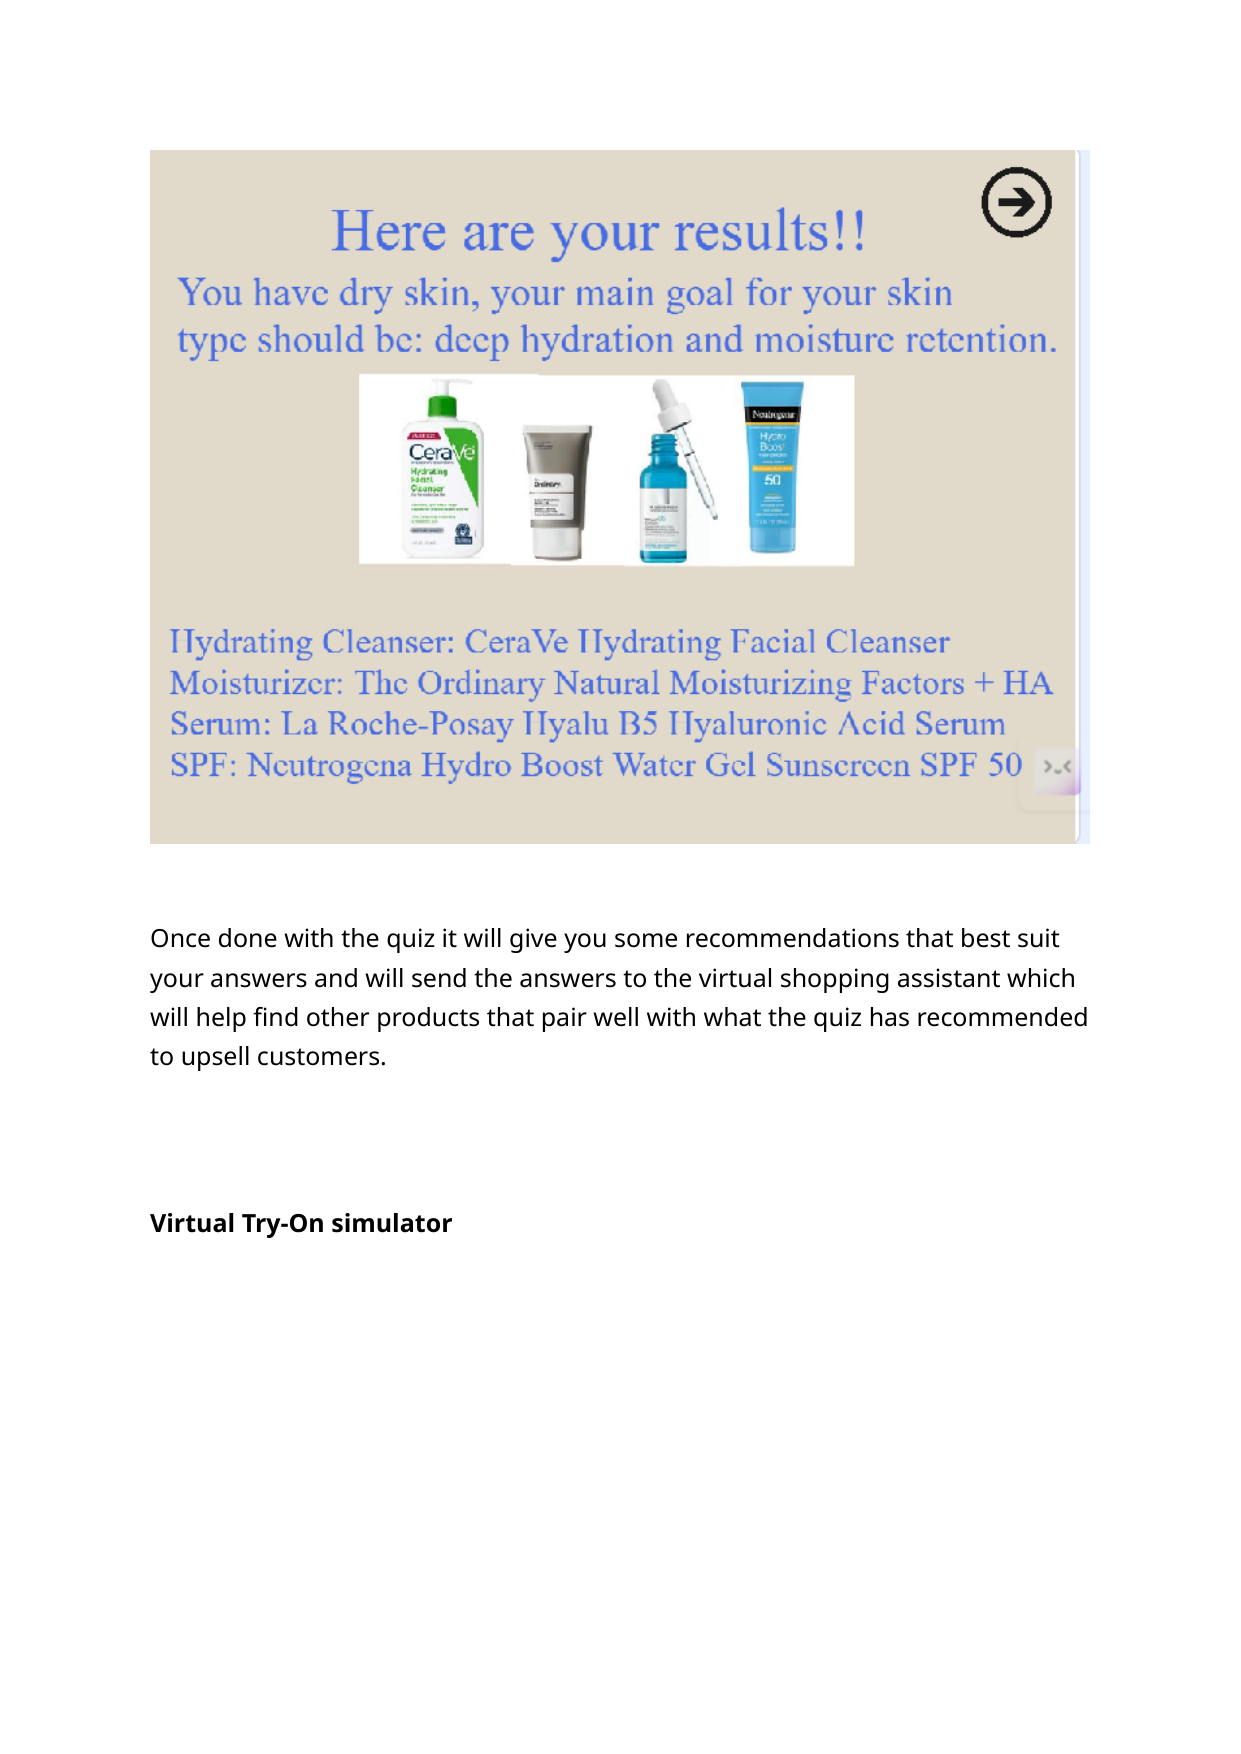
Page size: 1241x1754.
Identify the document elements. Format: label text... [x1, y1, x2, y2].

text Virtual Try-On simulator [150, 1206, 1090, 1240]
picture [150, 150, 1091, 844]
text Once done with the quiz it will give you some recommendations that best suit your answers and will send the answers to the virtual shopping assistant which will help find other products that pair well with what the quiz has recommended to upsell customers. [150, 921, 1090, 1073]
